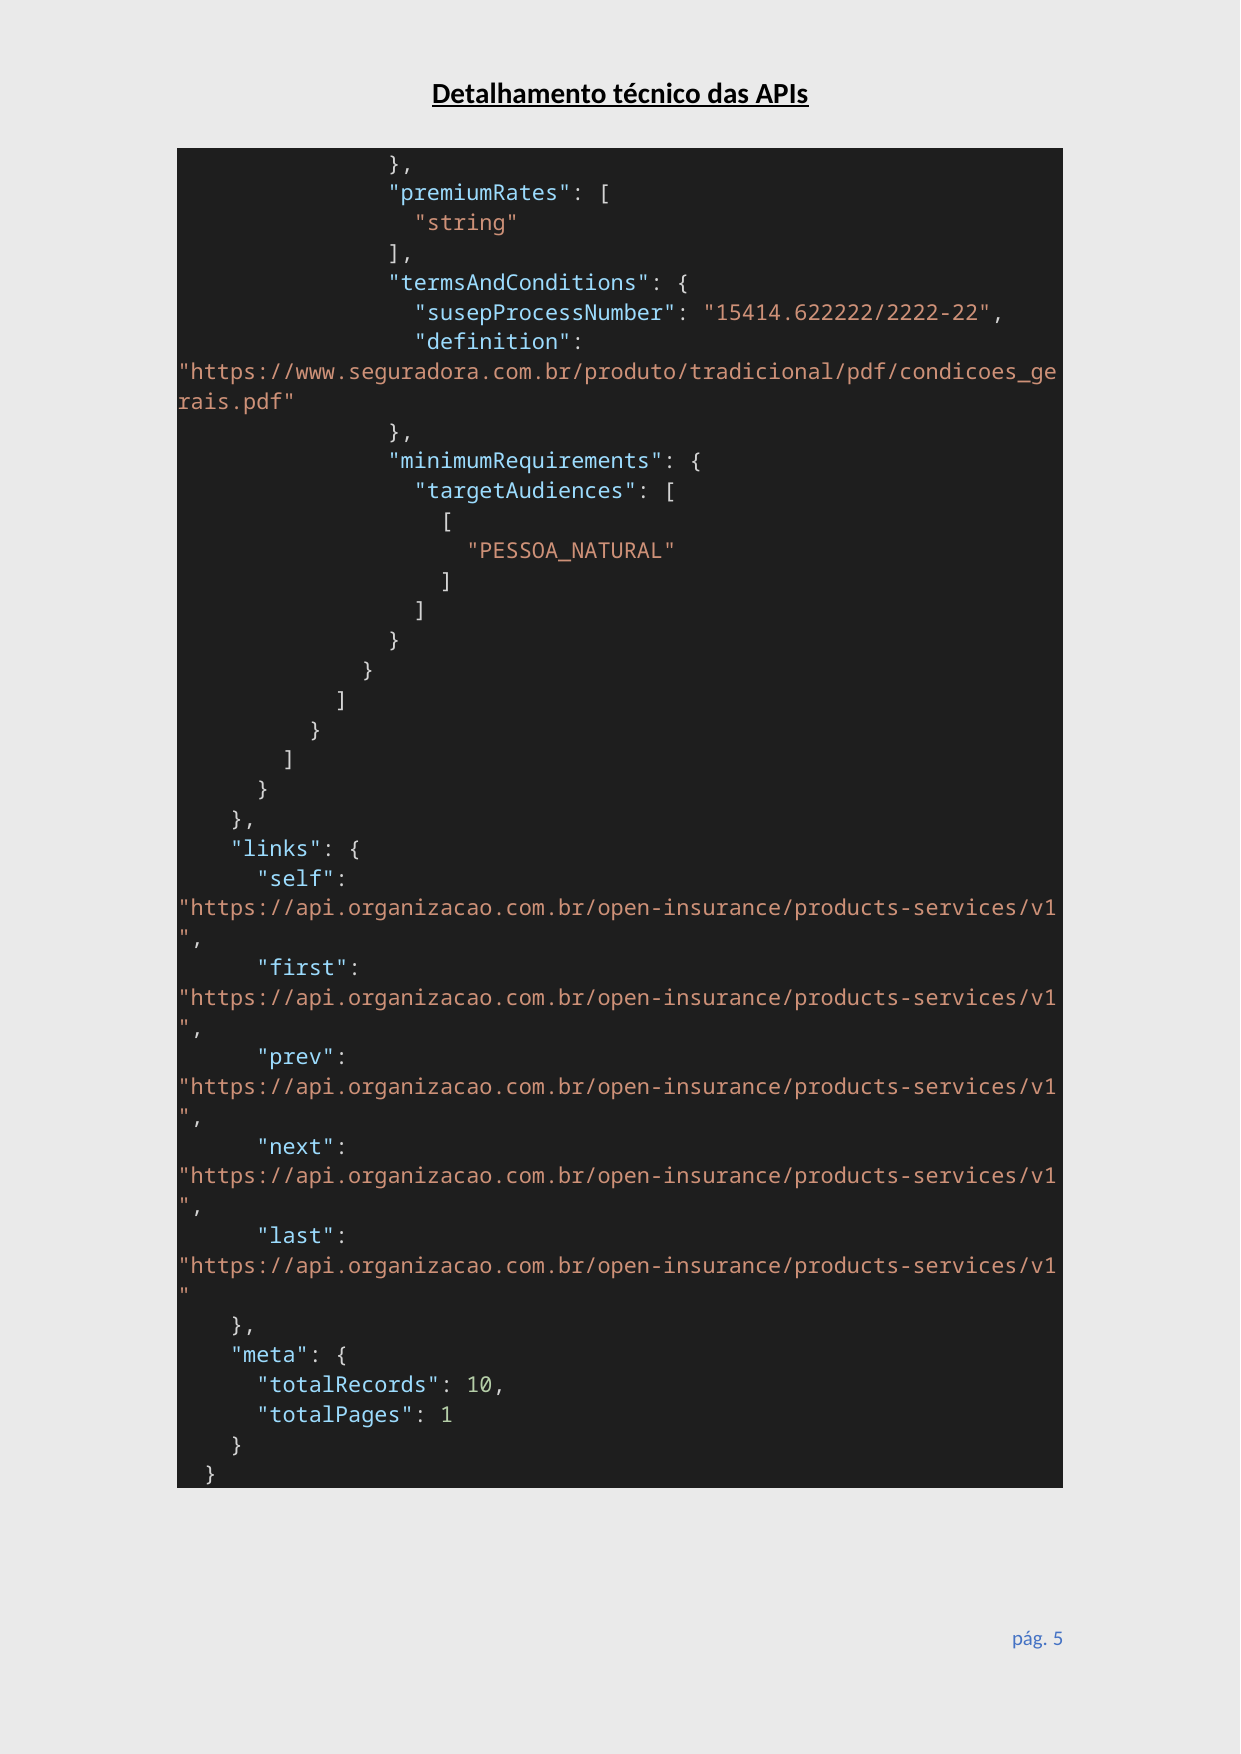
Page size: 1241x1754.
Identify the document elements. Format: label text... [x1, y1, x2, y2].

text ], [177, 237, 1063, 267]
text }, [177, 148, 1063, 177]
text ] [177, 684, 1063, 714]
text "minimumRequirements": { [177, 446, 1063, 475]
text } [177, 654, 1063, 684]
text "first": "https://api.organizacao.com.br/open-insurance/products-services/v1", [177, 952, 1063, 1041]
text "links": { [177, 833, 1063, 863]
text "susepProcessNumber": "15414.622222/2222-22", [177, 297, 1063, 326]
text ] [177, 565, 1063, 594]
text } [177, 714, 1063, 743]
text "next": "https://api.organizacao.com.br/open-insurance/products-services/v1", [177, 1131, 1063, 1220]
text "prev": "https://api.organizacao.com.br/open-insurance/products-services/v1", [177, 1041, 1063, 1131]
text "totalPages": 1 [177, 1399, 1063, 1429]
text }, [177, 1309, 1063, 1339]
text }, [177, 803, 1063, 833]
text [ [177, 505, 1063, 535]
text "PESSOA_NATURAL" [177, 535, 1063, 565]
text "last": "https://api.organizacao.com.br/open-insurance/products-services/v1" [177, 1220, 1063, 1309]
text } [177, 624, 1063, 654]
text "totalRecords": 10, [177, 1369, 1063, 1399]
text } [177, 773, 1063, 803]
text } [177, 1429, 1063, 1458]
text "termsAndConditions": { [177, 267, 1063, 297]
text } [177, 1458, 1063, 1488]
text ] [177, 594, 1063, 624]
text "self": "https://api.organizacao.com.br/open-insurance/products-services/v1", [177, 863, 1063, 952]
text ] [177, 743, 1063, 773]
text }, [177, 416, 1063, 446]
text "premiumRates": [ [177, 177, 1063, 207]
text "definition": "https://www.seguradora.com.br/produto/tradicional/pdf/condicoes_gerais.pdf" [177, 326, 1063, 416]
text "meta": { [177, 1339, 1063, 1369]
text "targetAudiences": [ [177, 475, 1063, 505]
text "string" [177, 207, 1063, 237]
